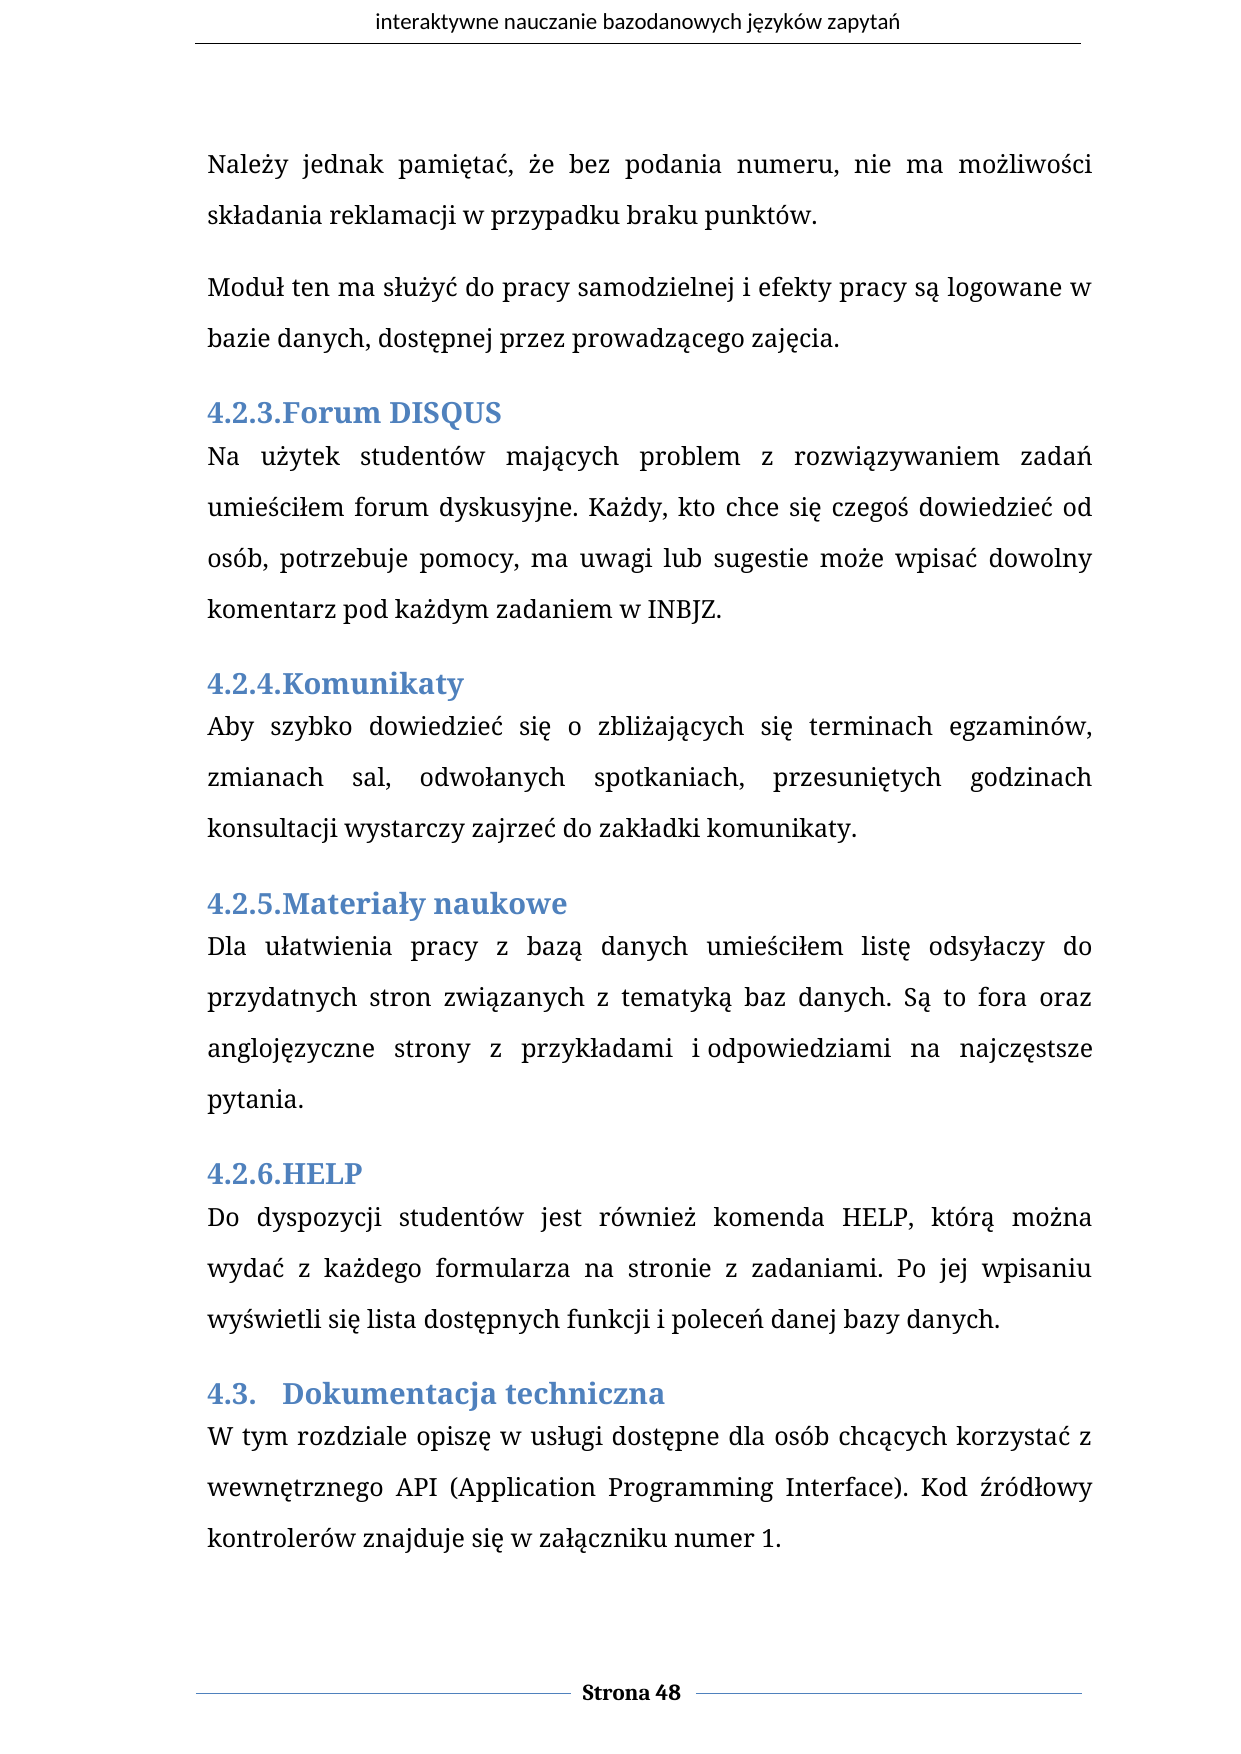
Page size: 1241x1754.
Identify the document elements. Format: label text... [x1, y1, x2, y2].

text Dla ułatwienia pracy z bazą danych umieściłem listę odsyłaczy do przydatnych stron związanych z tematyką baz danych. Są to fora oraz anglojęzyczne strony z przykładami i odpowiedziami na najczęstsze pytania. [207, 929, 1093, 1116]
text Na użytek studentów mających problem z rozwiązywaniem zadań umieściłem forum dyskusyjne. Każdy, kto chce się czegoś dowiedzieć od osób, potrzebuje pomocy, ma uwagi lub sugestie może wpisać dowolny komentarz pod każdym zadaniem w INBJZ. [207, 438, 1093, 626]
text Do dyspozycji studentów jest również komenda HELP, którą można wydać z każdego formularza na stronie z zadaniami. Po jej wpisaniu wyświetli się lista dostępnych funkcji i poleceń danej bazy danych. [207, 1199, 1093, 1335]
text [207, 147, 1093, 232]
subtitle Materiały naukowe [207, 883, 1093, 923]
subtitle Forum DISQUS [207, 393, 1093, 432]
subtitle Komunikaty [207, 663, 1093, 703]
text Moduł ten ma służyć do pracy samodzielnej i efekty pracy są logowane w bazie danych, dostępnej przez prowadzącego zajęcia. [207, 270, 1093, 355]
text W tym rozdziale opiszę w usługi dostępne dla osób chcących korzystać z wewnętrznego API (Application Programming Interface). Kod źródłowy kontrolerów znajduje się w załączniku numer 1. [207, 1419, 1093, 1555]
text Aby szybko dowiedzieć się o zbliżających się terminach egzaminów, zmianach sal, odwołanych spotkaniach, przesuniętych godzinach konsultacji wystarczy zajrzeć do zakładki komunikaty. [207, 709, 1093, 845]
subtitle Dokumentacja techniczna [207, 1373, 1093, 1413]
subtitle HELP [207, 1154, 1093, 1193]
